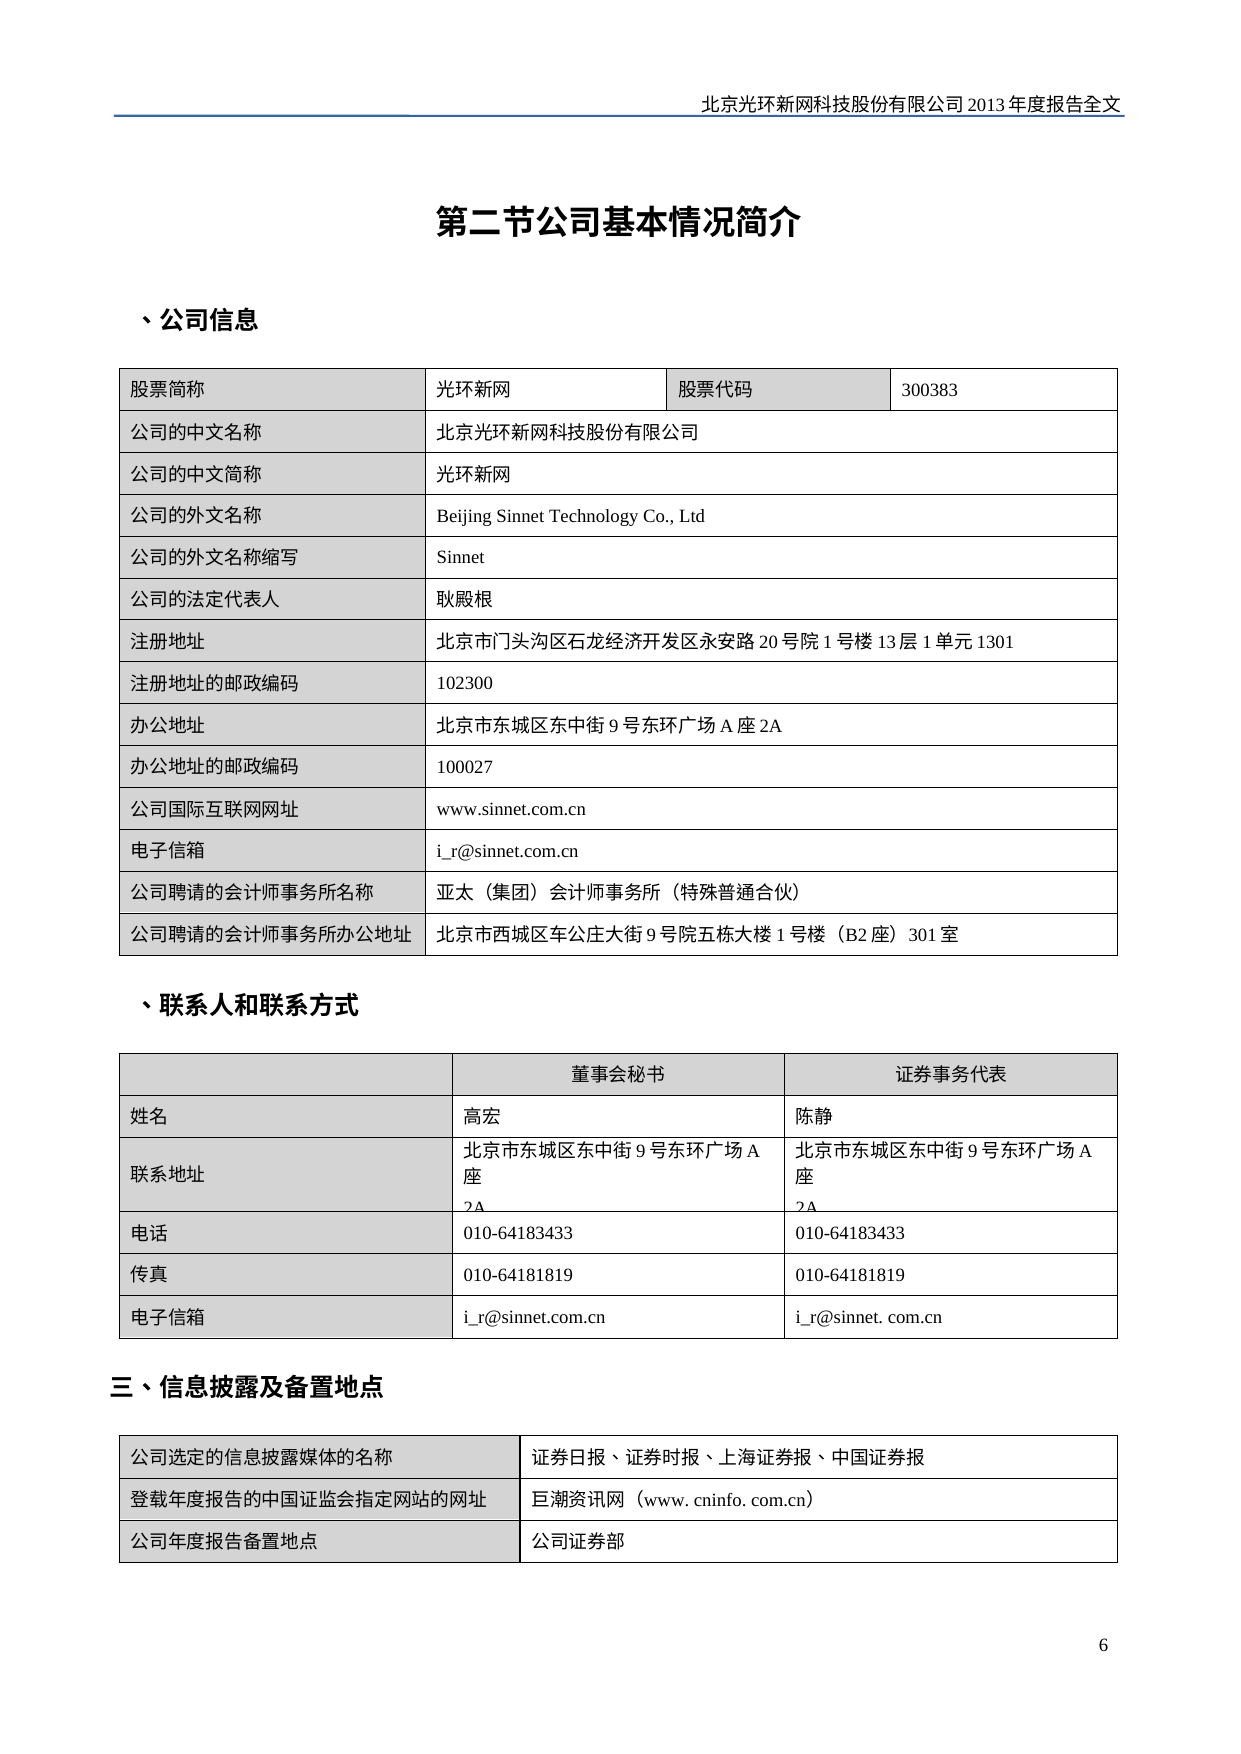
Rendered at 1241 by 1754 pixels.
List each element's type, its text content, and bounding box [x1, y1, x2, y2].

table_cell 电子信箱 [120, 830, 425, 871]
table_cell 010-64183433 [453, 1212, 784, 1253]
table_header 光环新网 [426, 369, 666, 410]
table_cell 耿殿根 [426, 579, 1117, 619]
table_cell 100027 [426, 746, 1117, 787]
table_cell 传真 [120, 1254, 452, 1295]
table_cell 010-64181819 [785, 1254, 1117, 1295]
table_header [120, 1054, 452, 1095]
table_header 公司选定的信息披露媒体的名称 [120, 1436, 519, 1478]
table_cell 电话 [120, 1212, 452, 1253]
table_cell 巨潮资讯网（www. cninfo. com.cn） [521, 1479, 1117, 1519]
table_cell Beijing Sinnet Technology Co., Ltd [426, 495, 1117, 536]
table_cell 亚太（集团）会计师事务所（特殊普通合伙） [426, 872, 1117, 912]
text 、公司信息 [109, 302, 1128, 337]
table_header 证券事务代表 [785, 1054, 1117, 1095]
table_cell 光环新网 [426, 453, 1117, 494]
table_cell 注册地址的邮政编码 [120, 662, 425, 703]
table_cell 公司国际互联网网址 [120, 788, 425, 829]
table_cell i_r@sinnet.com.cn [426, 830, 1117, 871]
table_cell 北京市门头沟区石龙经济开发区永安路20号院1号楼13层1单元1301 [426, 620, 1117, 661]
table_cell i_r@sinnet.com.cn [453, 1296, 784, 1337]
table_header 董事会秘书 [453, 1054, 784, 1095]
table_header 股票代码 [667, 369, 890, 410]
table_header 证券日报、证券时报、上海证券报、中国证券报 [521, 1436, 1117, 1478]
text 三、信息披露及备置地点 [109, 1370, 1128, 1404]
table_cell 公司聘请的会计师事务所办公地址 [120, 914, 425, 955]
table_cell 办公地址 [120, 704, 425, 745]
table_cell 高宏 [453, 1096, 784, 1137]
table_cell 公司的法定代表人 [120, 579, 425, 619]
table_cell 北京市东城区东中街9号东环广场A座 2A [785, 1138, 1117, 1211]
table_cell 注册地址 [120, 620, 425, 661]
table_cell 公司聘请的会计师事务所名称 [120, 872, 425, 912]
table_cell 登载年度报告的中国证监会指定网站的网址 [120, 1479, 519, 1519]
text 、联系人和联系方式 [109, 987, 1128, 1021]
table_cell 北京市东城区东中街9号东环广场A座2A [426, 704, 1117, 745]
table_cell 公司的中文简称 [120, 453, 425, 494]
table_cell 公司年度报告备置地点 [120, 1521, 519, 1562]
table_header 股票简称 [120, 369, 425, 410]
table_cell 公司证券部 [521, 1521, 1117, 1562]
table_cell 办公地址的邮政编码 [120, 746, 425, 787]
text 第二节公司基本情况简介 [109, 199, 1128, 244]
table_cell 电子信箱 [120, 1296, 452, 1337]
table_cell Sinnet [426, 537, 1117, 578]
table_cell 姓名 [120, 1096, 452, 1137]
table_cell i_r@sinnet. com.cn [785, 1296, 1117, 1337]
table_header 300383 [891, 369, 1117, 410]
table_cell 010-64183433 [785, 1212, 1117, 1253]
table_cell 北京光环新网科技股份有限公司 [426, 411, 1117, 452]
table_cell 北京市东城区东中街9号东环广场A座 2A [453, 1138, 784, 1211]
table_cell 北京市西城区车公庄大街9号院五栋大楼1号楼（B2座）301室 [426, 914, 1117, 955]
table_cell www.sinnet.com.cn [426, 788, 1117, 829]
table_cell 102300 [426, 662, 1117, 703]
table_cell 公司的外文名称缩写 [120, 537, 425, 578]
table_cell 陈静 [785, 1096, 1117, 1137]
table_cell 联系地址 [120, 1138, 452, 1211]
table_cell 010-64181819 [453, 1254, 784, 1295]
table_cell 公司的中文名称 [120, 411, 425, 452]
table_cell 公司的外文名称 [120, 495, 425, 536]
